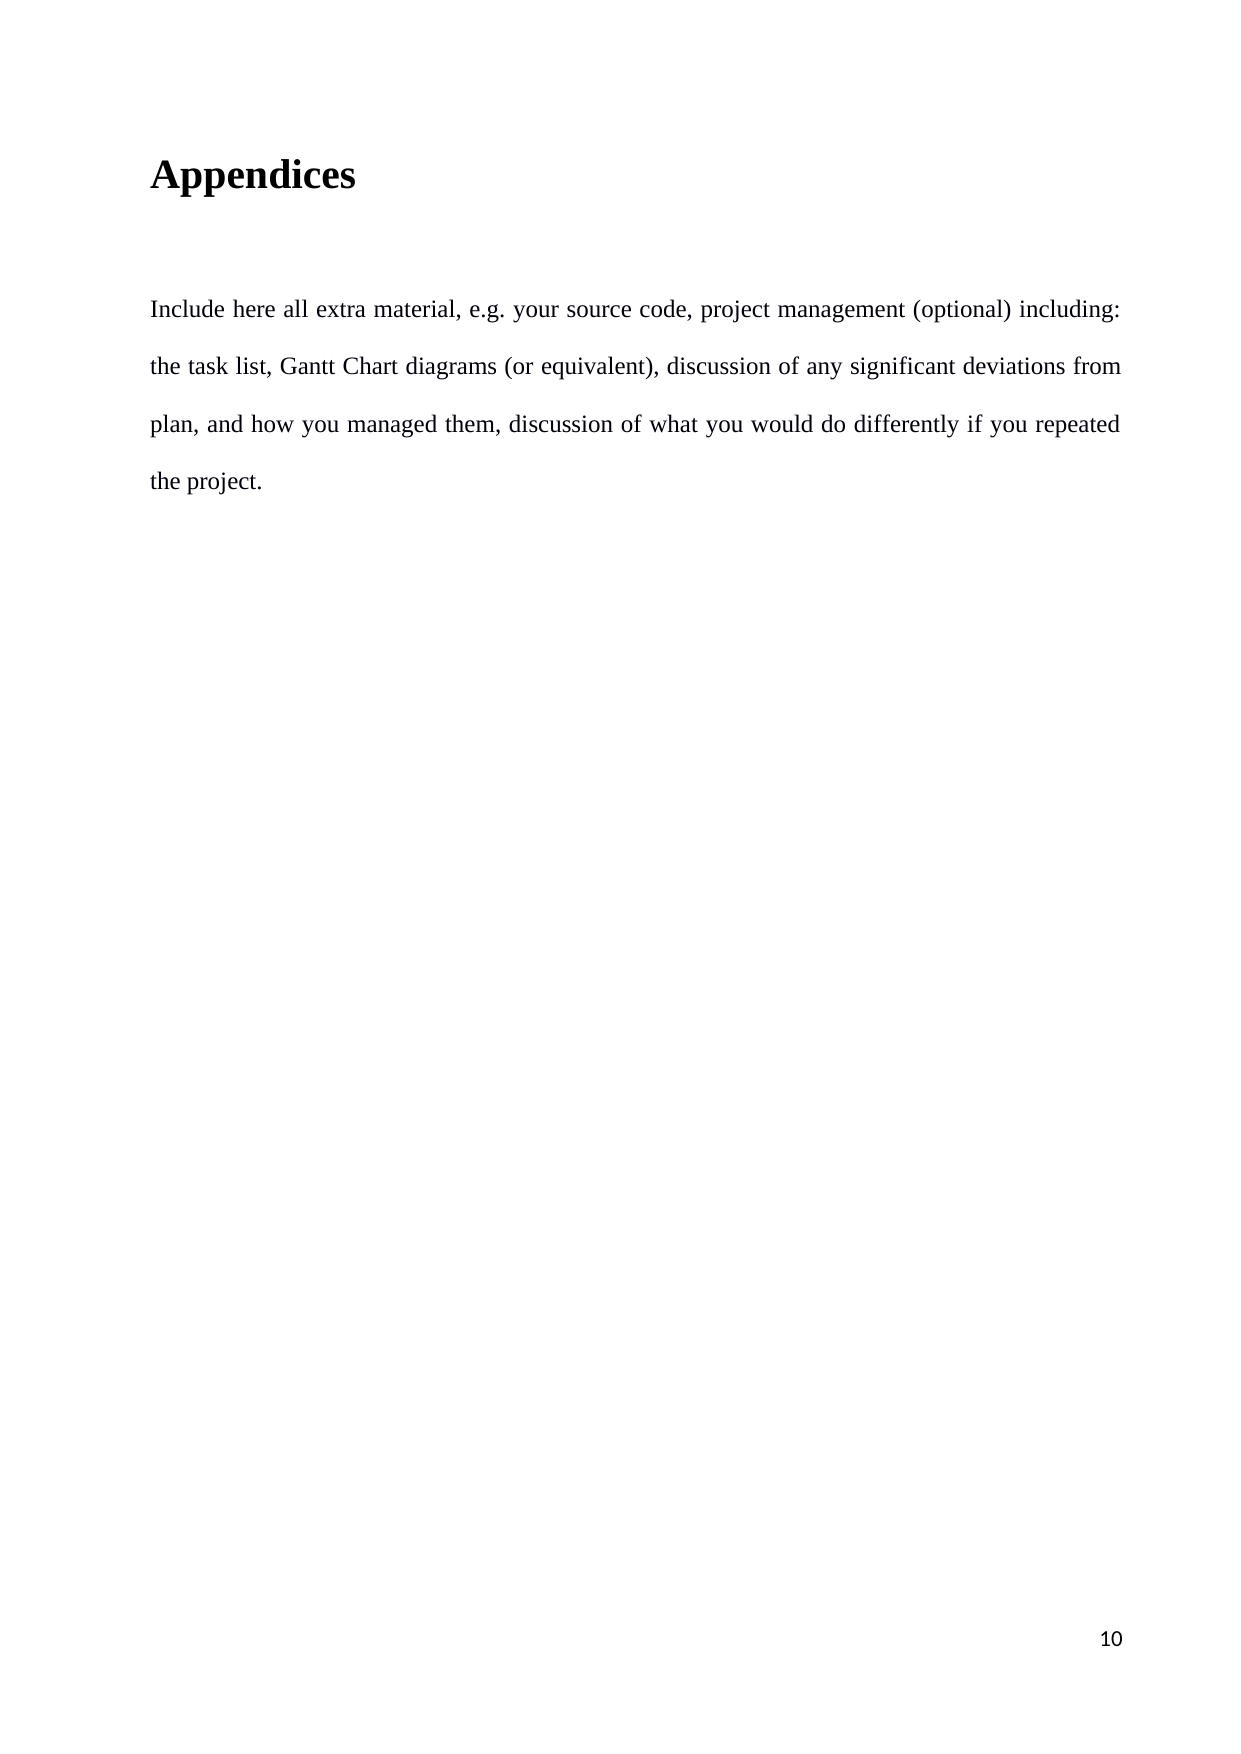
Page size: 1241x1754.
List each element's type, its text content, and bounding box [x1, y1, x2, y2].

text Include here all extra material, e.g. your source code, project management (optional) including: the task list, Gantt Chart diagrams (or equivalent), discussion of any significant deviations from plan, and how you managed them, discussion of what you would do differently if you repeated the project. [150, 294, 1122, 495]
text Appendices [150, 150, 1122, 198]
